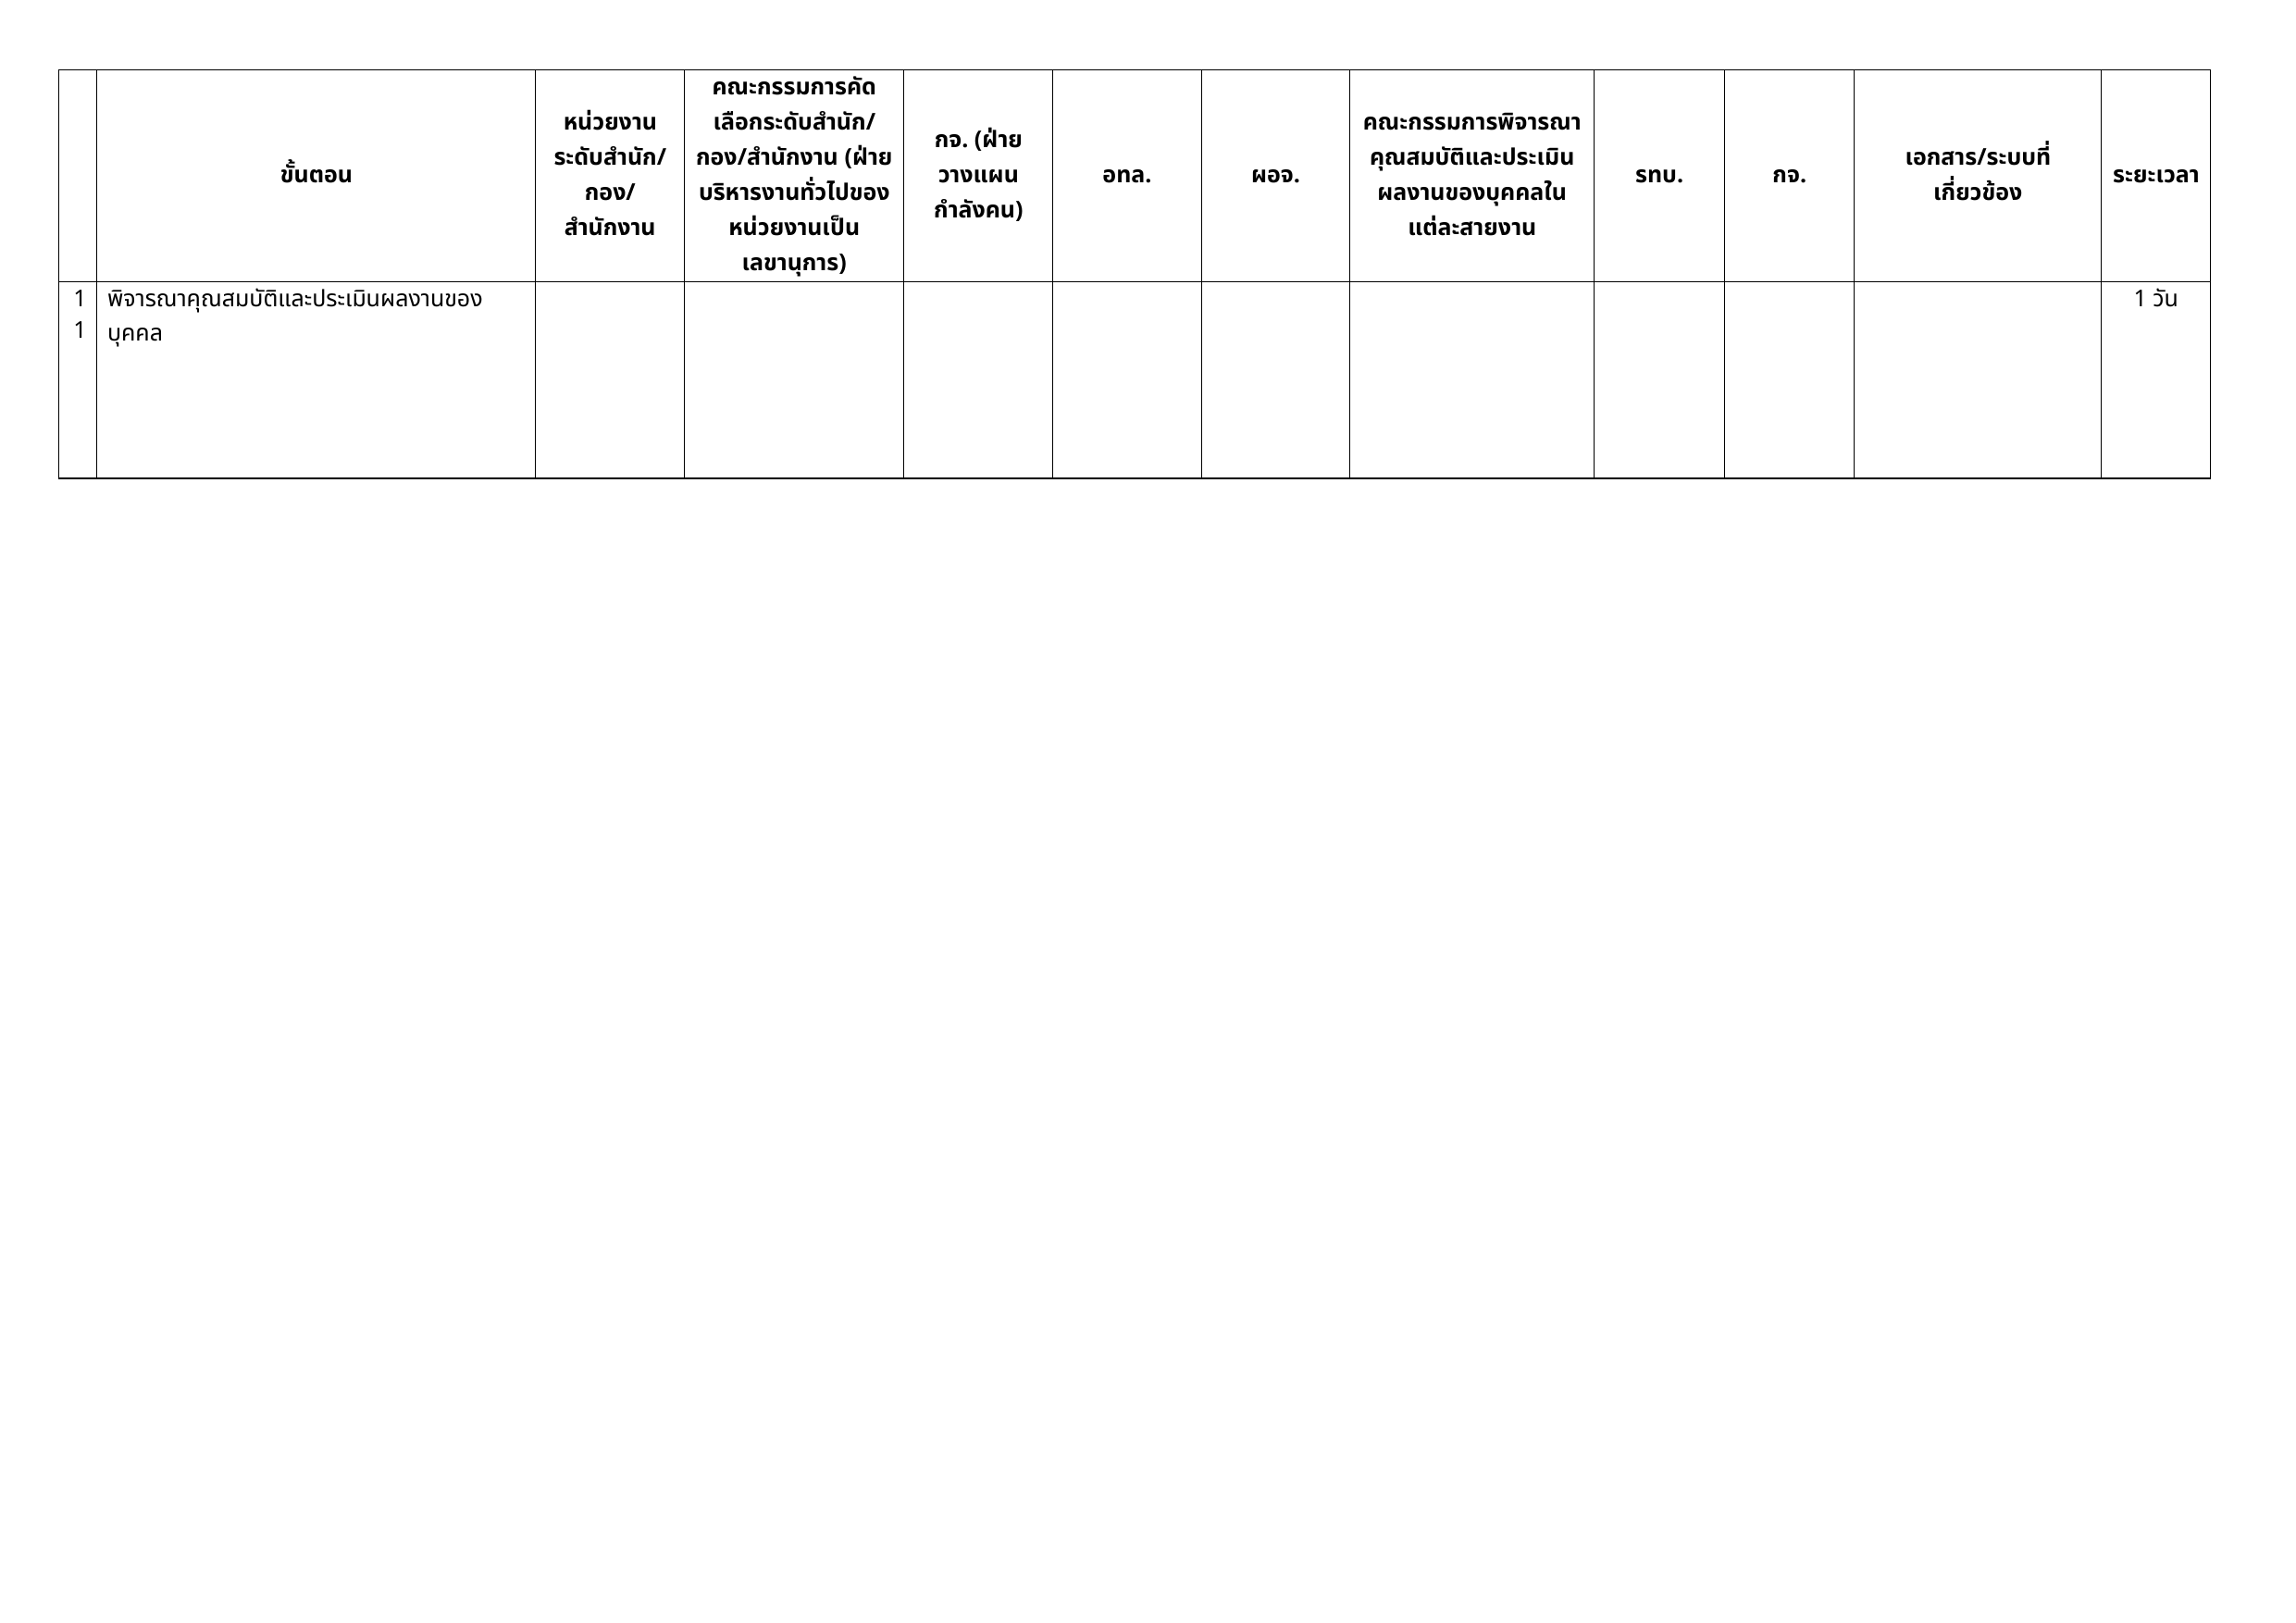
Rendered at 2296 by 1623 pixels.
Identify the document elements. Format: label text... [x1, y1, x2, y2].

table_cell 11 [59, 282, 96, 477]
table_cell พิจารณาคุณสมบัติและประเมินผลงานของบุคคล [97, 282, 535, 477]
table_header กจ. (ฝ่ายวางแผนกำลังคน) [904, 70, 1052, 280]
table_cell [1595, 282, 1724, 477]
table_cell [1855, 282, 2101, 477]
table_cell 1 วัน [2102, 282, 2210, 477]
table_cell [1202, 282, 1349, 477]
table_cell [685, 282, 903, 477]
table_cell [904, 282, 1052, 477]
table_header [59, 70, 96, 280]
table_header กจ. [1725, 70, 1854, 280]
table_cell [1053, 282, 1201, 477]
table_header คณะกรรมการพิจารณาคุณสมบัติและประเมินผลงานของบุคคลในแต่ละสายงาน [1350, 70, 1594, 280]
table_cell [536, 282, 684, 477]
table_cell [1725, 282, 1854, 477]
table_header ระยะเวลา [2102, 70, 2210, 280]
table_header ผอจ. [1202, 70, 1349, 280]
table_header หน่วยงานระดับสำนัก/กอง/สำนักงาน [536, 70, 684, 280]
table_header คณะกรรมการคัดเลือกระดับสำนัก/กอง/สำนักงาน (ฝ่ายบริหารงานทั่วไปของหน่วยงานเป็นเลขานุการ) [685, 70, 903, 280]
table_header รทบ. [1595, 70, 1724, 280]
table_header ขั้นตอน [97, 70, 535, 280]
table_cell [1350, 282, 1594, 477]
table_header อทล. [1053, 70, 1201, 280]
table_header เอกสาร/ระบบที่เกี่ยวข้อง [1855, 70, 2101, 280]
